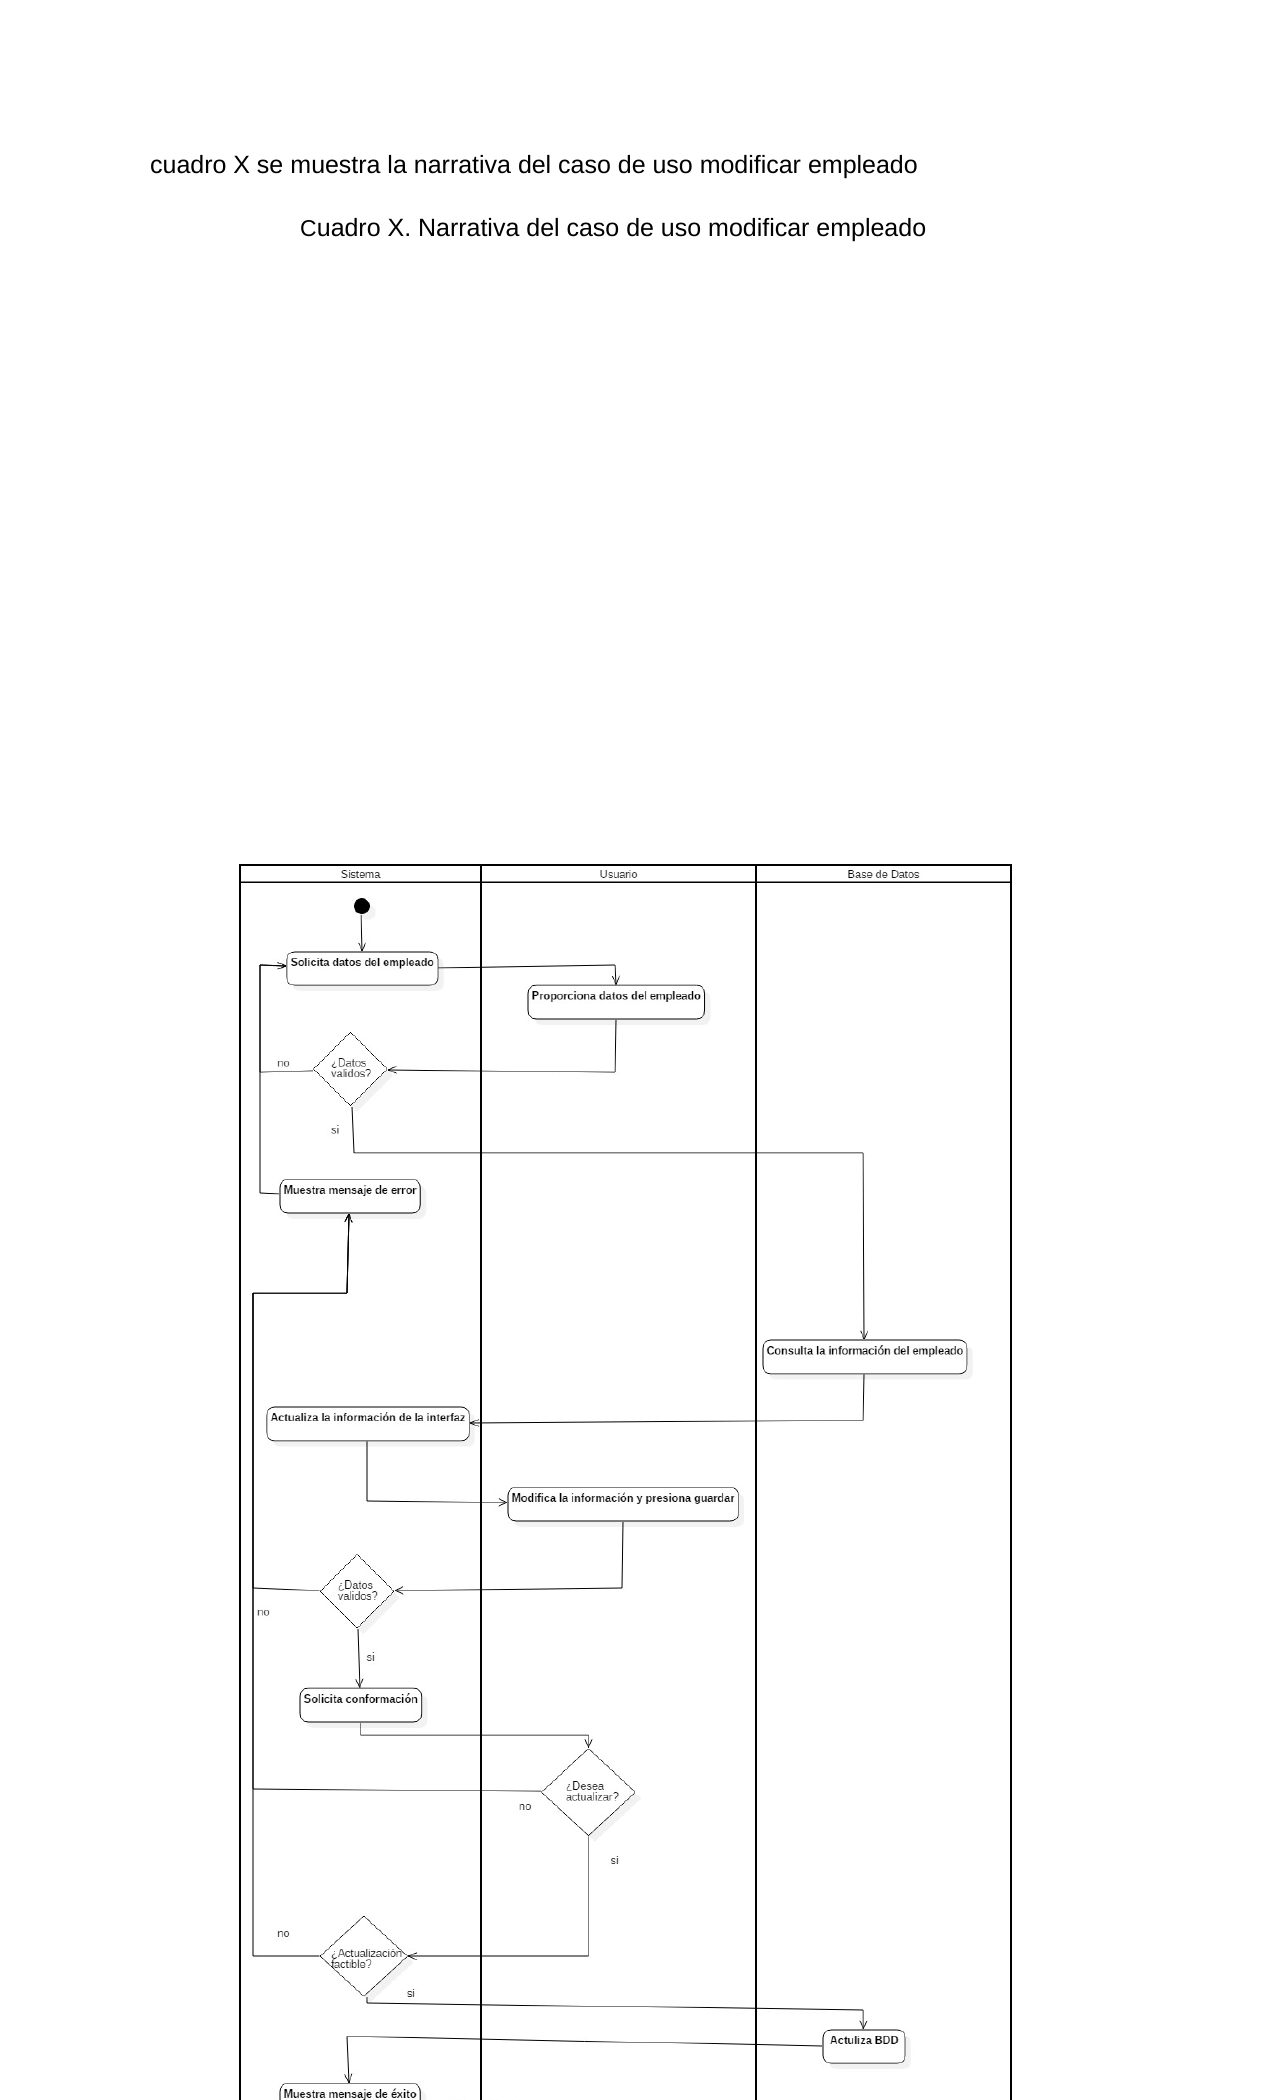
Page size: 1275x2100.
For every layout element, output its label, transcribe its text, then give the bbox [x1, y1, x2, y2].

text En el cuadro X se muestra la narrativa del caso de uso modificar empleado [150, 150, 1125, 179]
text Cuadro X. Narrativa del caso de uso modificar empleado [225, 213, 1125, 242]
picture [231, 856, 1044, 2100]
